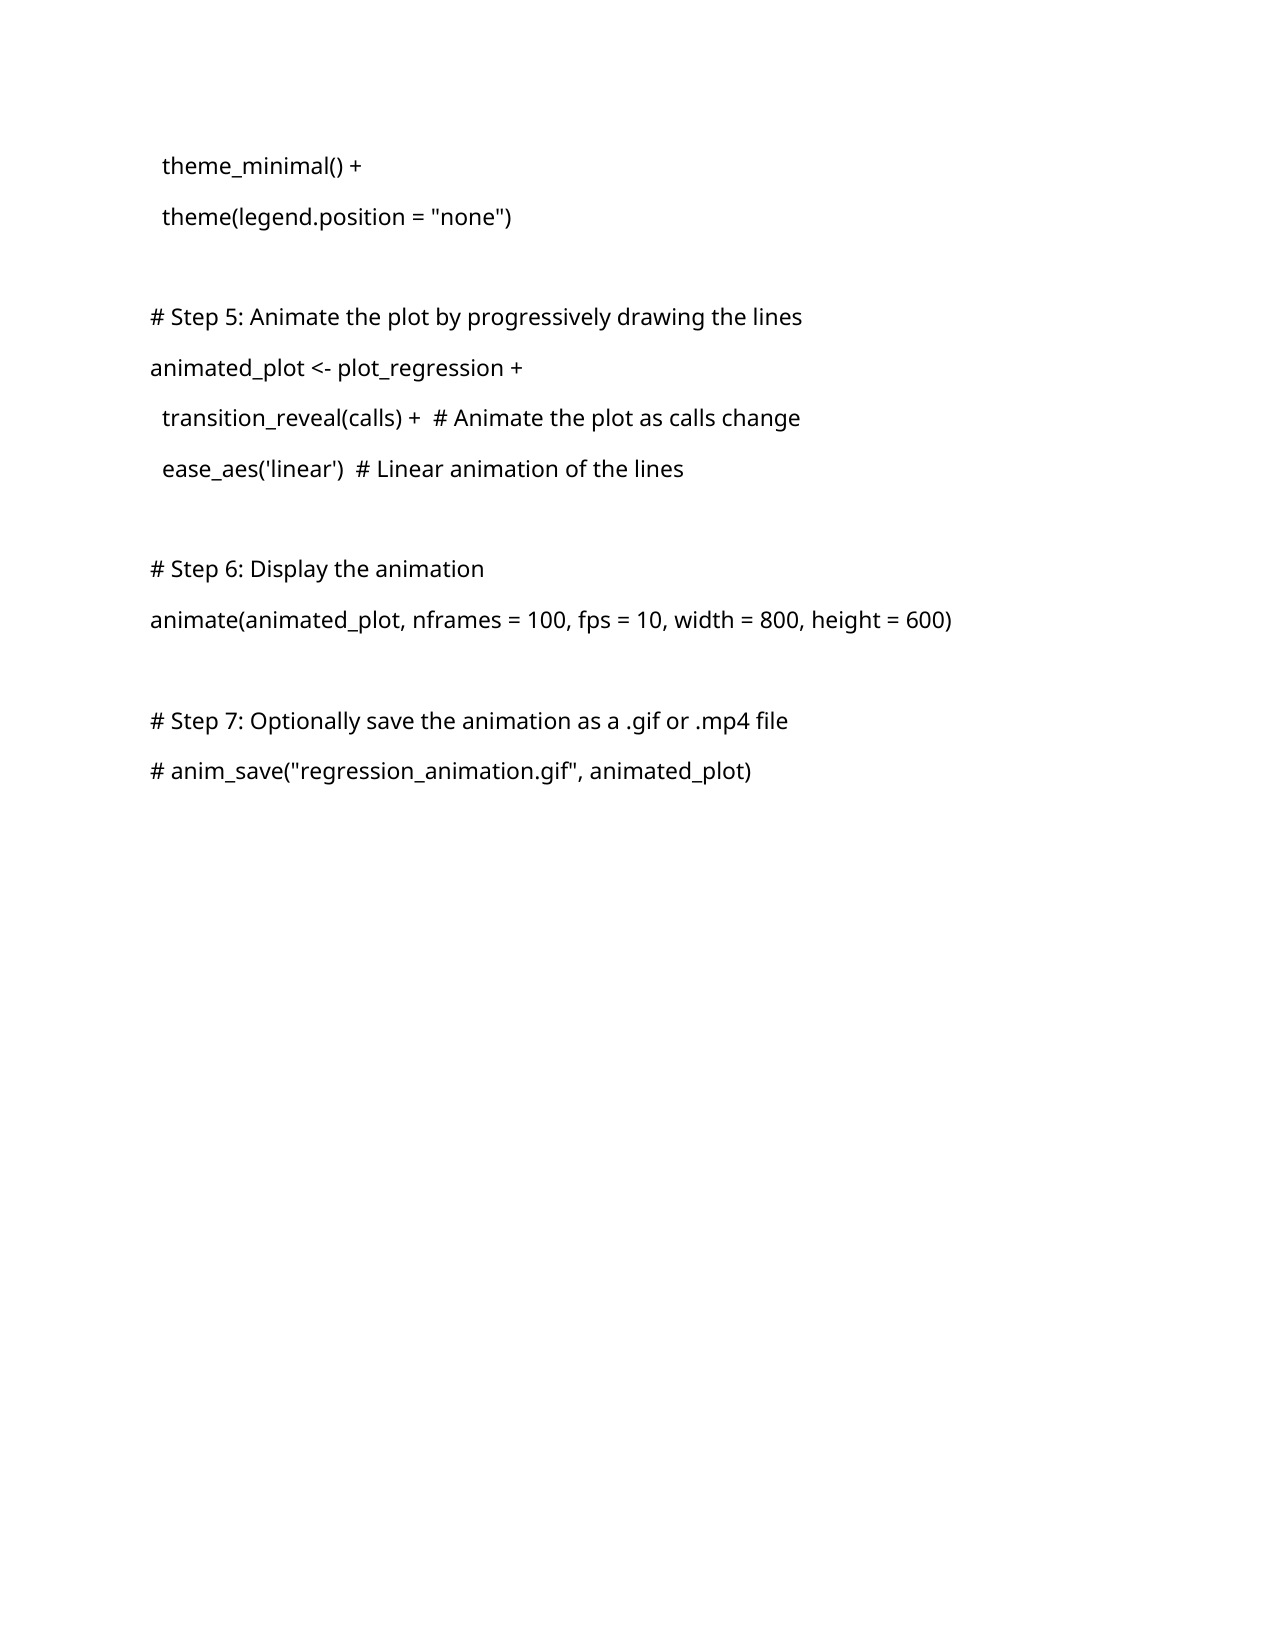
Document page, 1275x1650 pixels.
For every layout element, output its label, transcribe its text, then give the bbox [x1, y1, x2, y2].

text theme_minimal() + [150, 150, 1125, 181]
text # Step 7: Optionally save the animation as a .gif or .mp4 file [150, 704, 1125, 736]
text ease_aes('linear') # Linear animation of the lines [150, 452, 1125, 484]
text theme(legend.position = "none") [150, 200, 1125, 232]
text # anim_save("regression_animation.gif", animated_plot) [150, 755, 1125, 786]
text animate(animated_plot, nframes = 100, fps = 10, width = 800, height = 600) [150, 604, 1125, 635]
text animated_plot <- plot_regression + [150, 352, 1125, 383]
text # Step 6: Display the animation [150, 553, 1125, 584]
text transition_reveal(calls) + # Animate the plot as calls change [150, 402, 1125, 433]
text # Step 5: Animate the plot by progressively drawing the lines [150, 301, 1125, 332]
